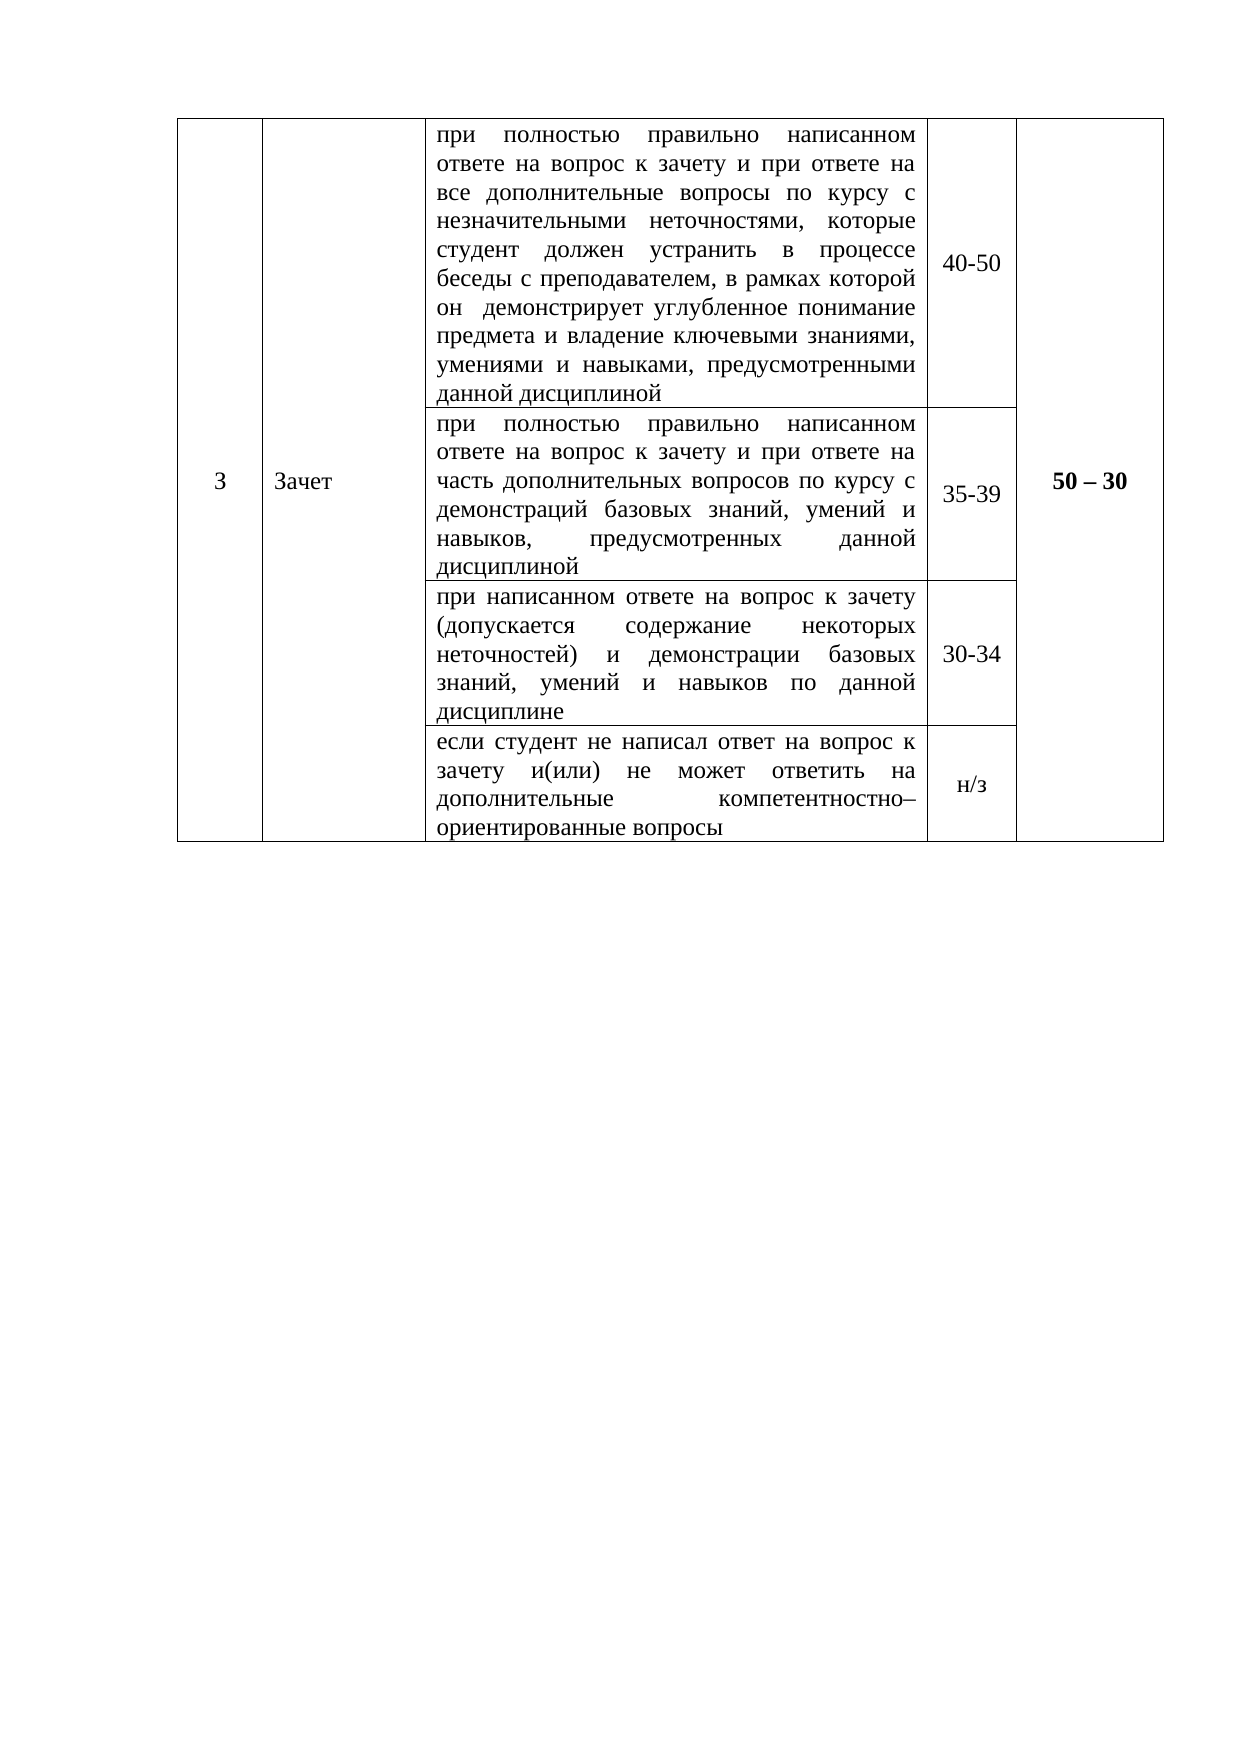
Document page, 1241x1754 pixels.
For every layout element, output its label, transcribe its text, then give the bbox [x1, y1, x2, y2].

table_cell Зачет [263, 119, 425, 841]
table_cell при полностью правильно написанном ответе на вопрос к зачету и при ответе на все дополнительные вопросы по курсу с незначительными неточностями, которые студент должен устранить в процессе беседы с преподавателем, в рамках которой он демонстрирует углубленное понимание предмета и владение ключевыми знаниями, умениями и навыками, предусмотренными данной дисциплиной [426, 119, 927, 407]
table_cell при полностью правильно написанном ответе на вопрос к зачету и при ответе на часть дополнительных вопросов по курсу с демонстраций базовых знаний, умений и навыков, предусмотренных данной дисциплиной [426, 408, 927, 580]
table_cell 40-50 [928, 119, 1016, 407]
table_cell 50 – 30 [1017, 119, 1163, 841]
table_cell 35-39 [928, 408, 1016, 580]
table_cell 30-34 [928, 581, 1016, 725]
table_cell З [178, 119, 262, 841]
table_cell н/з [928, 726, 1016, 841]
table_cell если студент не написал ответ на вопрос к зачету и(или) не может ответить на дополнительные компетентностно–ориентированные вопросы [426, 726, 927, 841]
table_cell при написанном ответе на вопрос к зачету (допускается содержание некоторых неточностей) и демонстрации базовых знаний, умений и навыков по данной дисциплине [426, 581, 927, 725]
